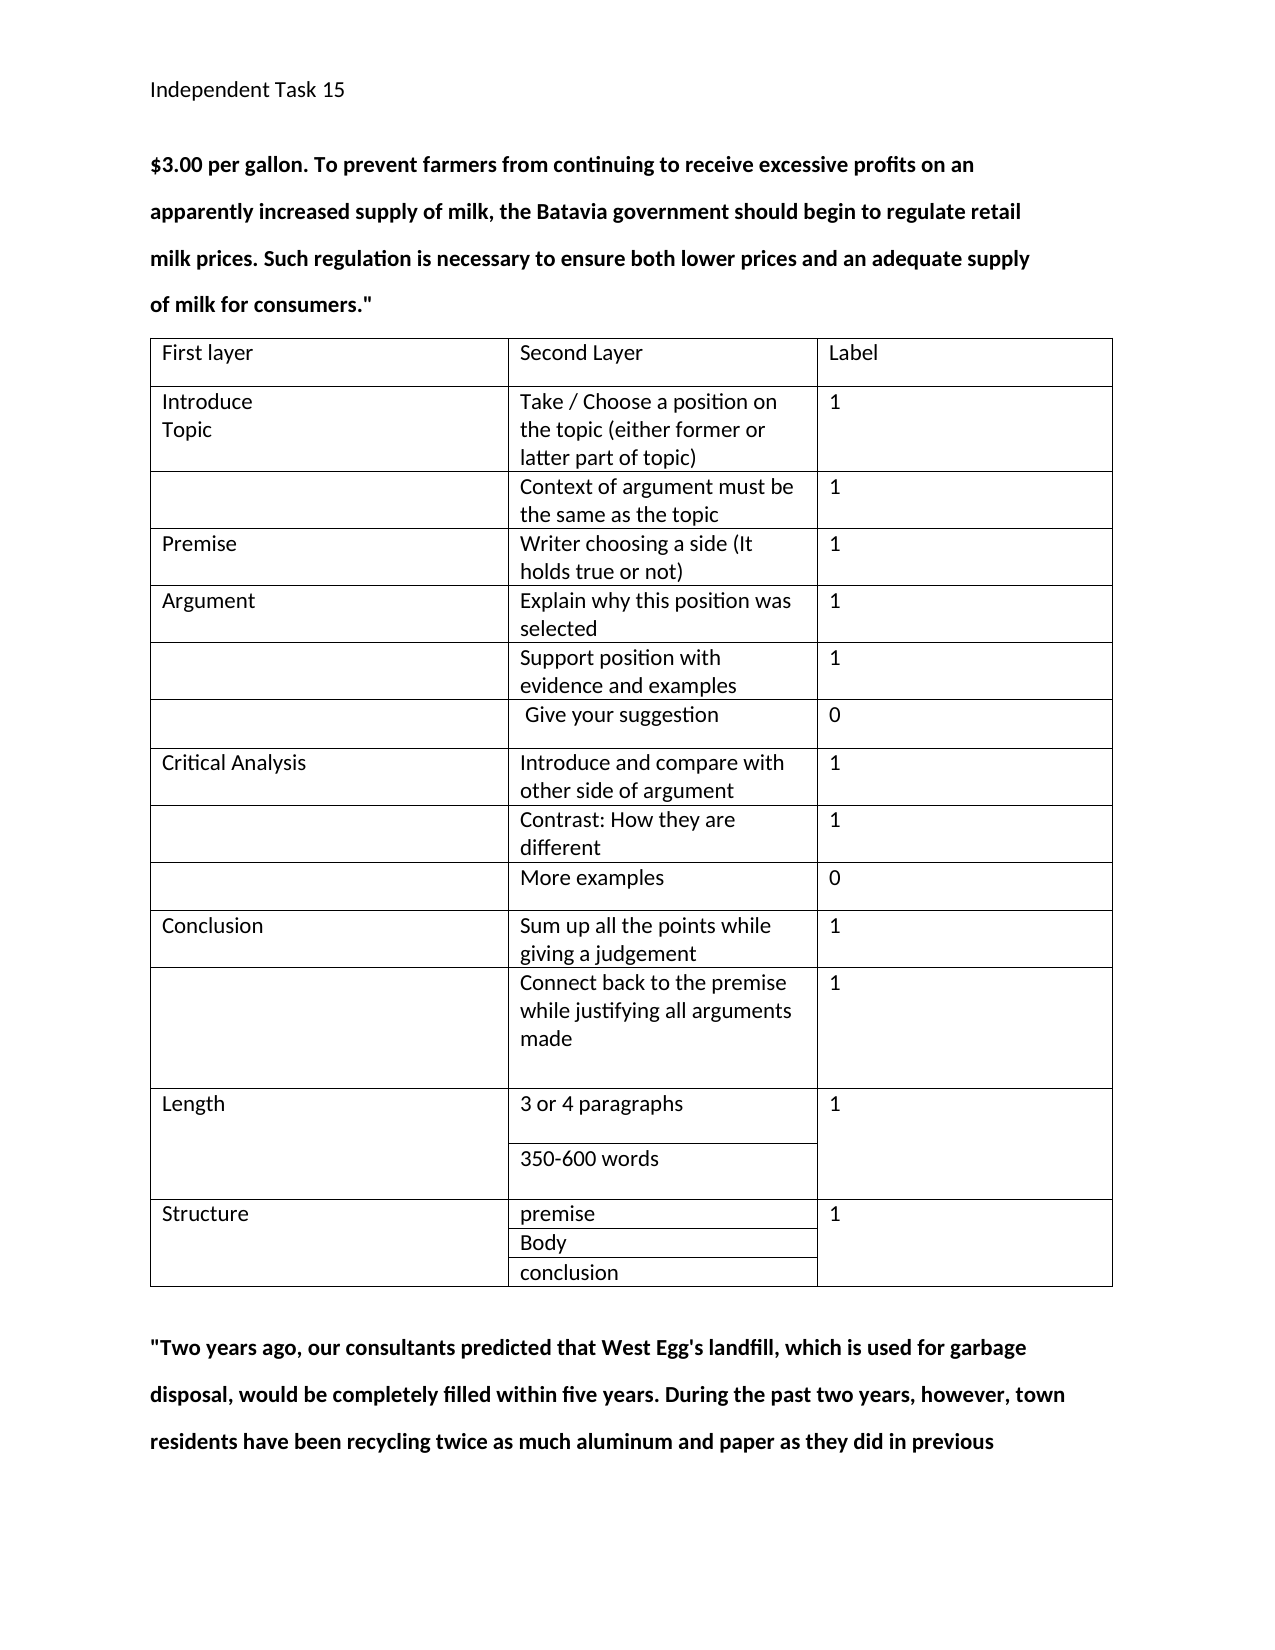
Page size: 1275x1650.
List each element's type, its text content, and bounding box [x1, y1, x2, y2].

table_cell 1 [818, 1089, 1112, 1198]
text residents have been recycling twice as much aluminum and paper as they did in previous [150, 1427, 1125, 1455]
table_cell 1 [818, 643, 1112, 699]
table_cell Structure [151, 1200, 508, 1286]
table_cell [151, 472, 508, 528]
table_cell 1 [818, 472, 1112, 528]
table_cell Argument [151, 586, 508, 642]
table_cell [151, 968, 508, 1088]
table_cell [151, 806, 508, 862]
text milk prices. Such regulation is necessary to ensure both lower prices and an adequate supply [150, 244, 1125, 272]
table_cell 1 [818, 911, 1112, 967]
table_cell 1 [818, 387, 1112, 471]
table_cell Sum up all the points while giving a judgement [509, 911, 817, 967]
table_cell Support position with evidence and examples [509, 643, 817, 699]
table_cell Body [509, 1229, 817, 1257]
text of milk for consumers." [150, 291, 1125, 319]
table_cell conclusion [509, 1258, 817, 1286]
table_cell 1 [818, 749, 1112, 804]
table_cell Critical Analysis [151, 749, 508, 804]
table_header First layer [151, 339, 508, 386]
table_cell Contrast: How they are different [509, 806, 817, 862]
table_cell Introduce Topic [151, 387, 508, 471]
table_cell Length [151, 1089, 508, 1198]
table_cell Writer choosing a side (It holds true or not) [509, 529, 817, 585]
table_cell Introduce and compare with other side of argument [509, 749, 817, 804]
table_cell Context of argument must be the same as the topic [509, 472, 817, 528]
table_cell Premise [151, 529, 508, 585]
table_cell [151, 643, 508, 699]
table_cell 1 [818, 586, 1112, 642]
table_cell Connect back to the premise while justifying all arguments made [509, 968, 817, 1088]
table_cell 1 [818, 968, 1112, 1088]
table_cell Explain why this position was selected [509, 586, 817, 642]
table_cell 0 [818, 700, 1112, 747]
table_cell premise [509, 1200, 817, 1227]
text disposal, would be completely filled within five years. During the past two years, however, town [150, 1380, 1125, 1408]
table_cell 3 or 4 paragraphs [509, 1089, 817, 1143]
table_cell 1 [818, 1200, 1112, 1286]
table_cell 0 [818, 863, 1112, 910]
table_cell 1 [818, 806, 1112, 862]
text $3.00 per gallon. To prevent farmers from continuing to receive excessive profits on an [150, 150, 1125, 178]
table_header Label [818, 339, 1112, 386]
table_cell 350-600 words [509, 1144, 817, 1198]
table_cell Take / Choose a position on the topic (either former or latter part of topic) [509, 387, 817, 471]
table_header Second Layer [509, 339, 817, 386]
table_cell More examples [509, 863, 817, 910]
table_cell Conclusion [151, 911, 508, 967]
table_cell 1 [818, 529, 1112, 585]
table_cell [151, 863, 508, 910]
table_cell [151, 700, 508, 747]
text "Two years ago, our consultants predicted that West Egg's landfill, which is used for garbage [150, 1333, 1125, 1362]
text apparently increased supply of milk, the Batavia government should begin to regulate retail [150, 197, 1125, 225]
table_cell Give your suggestion [509, 700, 817, 747]
